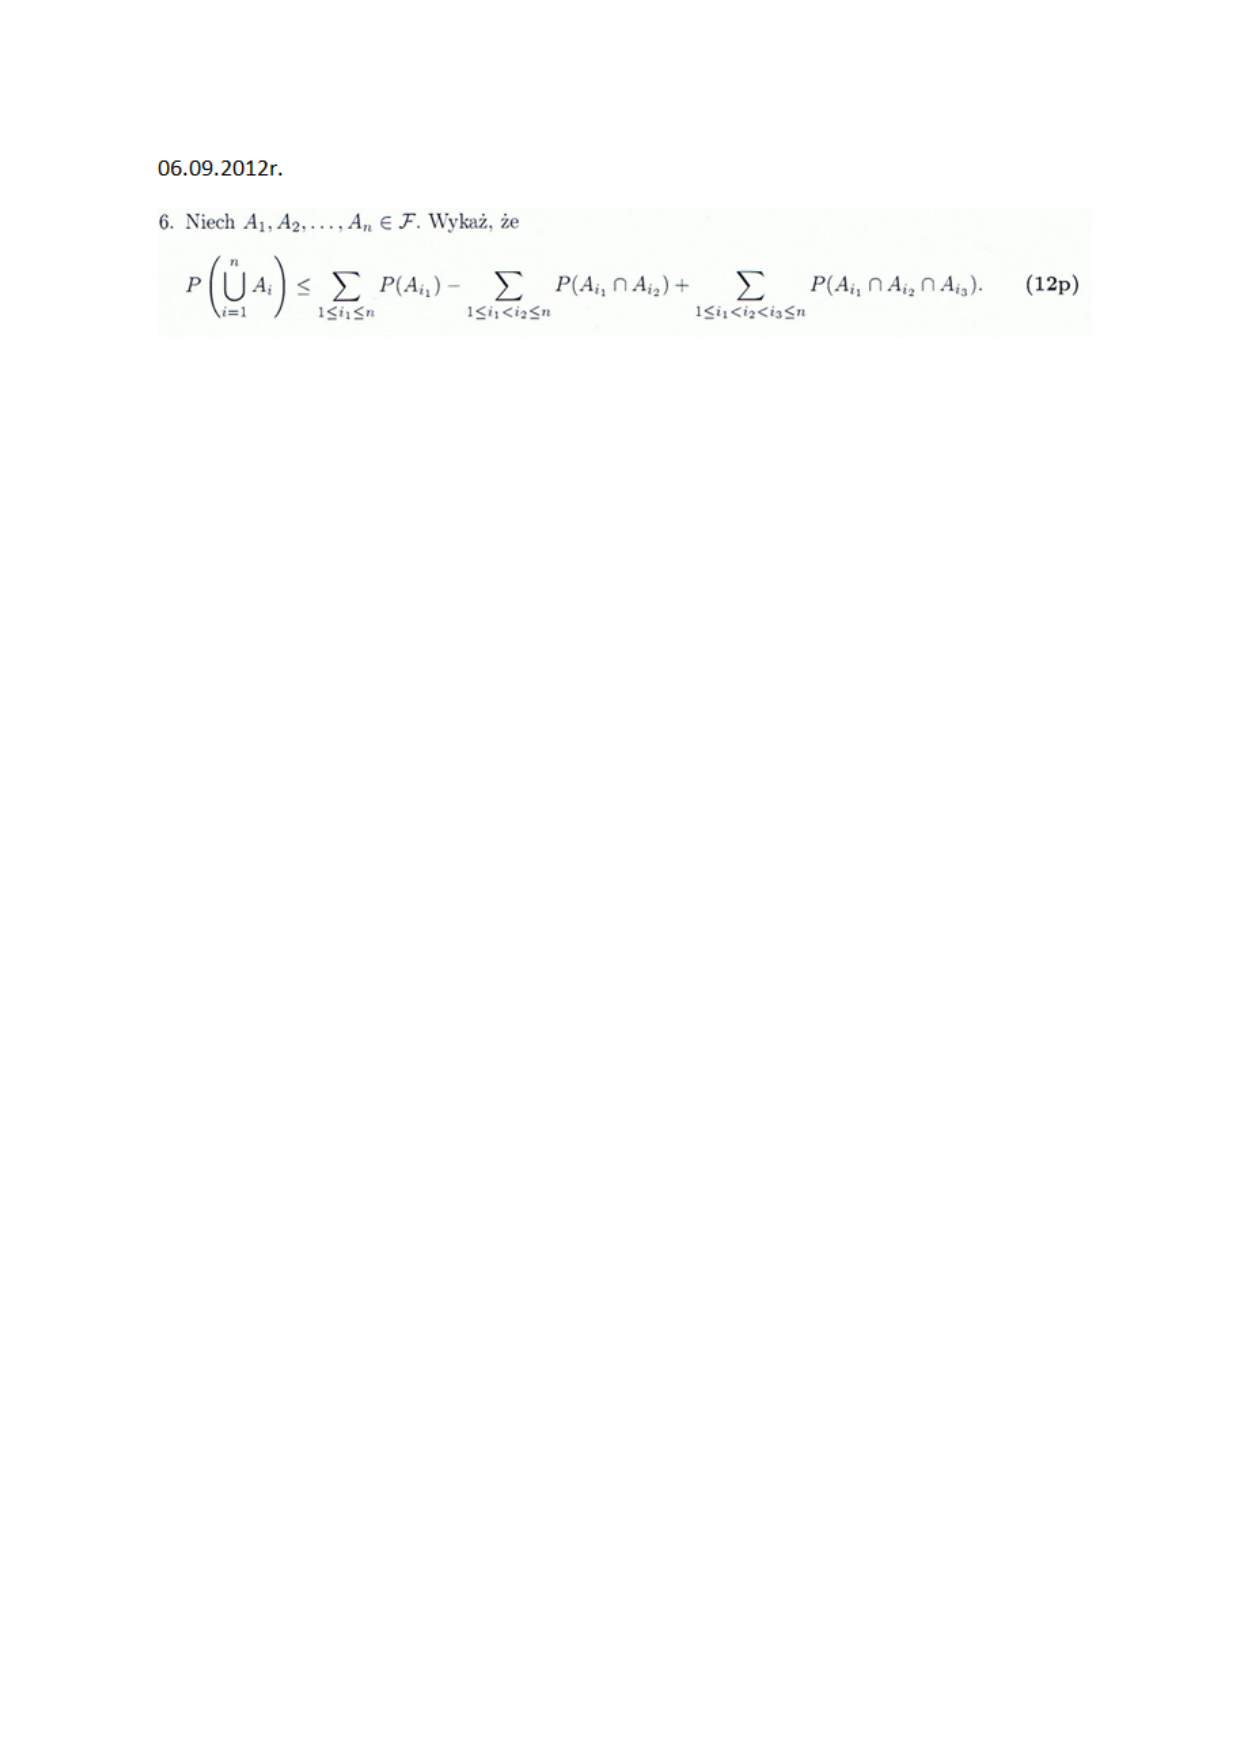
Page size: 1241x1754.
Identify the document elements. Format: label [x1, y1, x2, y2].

picture [147, 147, 1092, 337]
